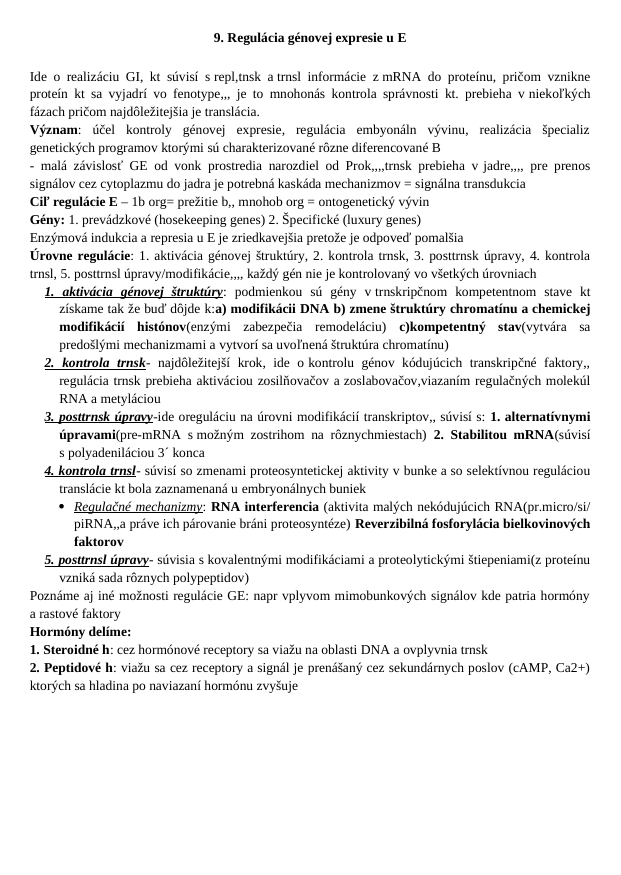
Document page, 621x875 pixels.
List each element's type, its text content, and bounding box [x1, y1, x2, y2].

text Poznáme aj iné možnosti regulácie GE: napr vplyvom mimobunkových signálov kde patria hormóny a rastové faktory [29, 588, 591, 621]
list Regulačné mechanizmy: RNA interferencia (aktivita malých nekódujúcich RNA(pr.micro/si/ piRNA,,a práve ich párovanie bráni proteosyntéze) Reverzibilná fosforylácia bielkovinových faktorov [59, 498, 591, 550]
text 2. Peptidové h: viažu sa cez receptory a signál je prenášaný cez sekundárnych poslov (cAMP, Ca2+) ktorých sa hladina po naviazaní hormónu zvyšuje [29, 659, 591, 693]
text 2. kontrola trnsk- najdôležitejší krok, ide o kontrolu génov kódujúcich transkripčné faktory,, regulácia trnsk prebieha aktiváciou zosilňovačov a zoslabovačov,viazaním regulačných molekúl RNA a metyláciou [44, 355, 591, 406]
text Ciľ regulácie E – 1b org= prežitie b,, mnohob org = ontogenetický vývin [29, 194, 591, 209]
text Enzýmová indukcia a represia u E je zriedkavejšia pretože je odpoveď pomalšia [29, 229, 591, 245]
text 3. posttrnsk úpravy-ide oreguláciu na úrovni modifikácií transkriptov,, súvisí s: 1. alternatívnymi úpravami(pre-mRNA s možným zostrihom na rôznychmiestach) 2. Stabilitou mRNA(súvisí s polyadeniláciou 3´ konca [44, 409, 591, 460]
text 1. Steroidné h: cez hormónové receptory sa viažu na oblasti DNA a ovplyvnia trnsk [29, 642, 591, 657]
text Význam: účel kontroly génovej expresie, regulácia embyonáln vývinu, realizácia špecializ genetických programov ktorými sú charakterizované rôzne diferencované B [29, 122, 591, 156]
text 4. kontrola trnsl- súvisí so zmenami proteosyntetickej aktivity v bunke a so selektívnou reguláciou translácie kt bola zaznamenaná u embryonálnych buniek [44, 462, 591, 496]
text Gény: 1. prevádzkové (hosekeeping genes) 2. Špecifické (luxury genes) [29, 212, 591, 227]
text 5. posttrnsl úpravy- súvisia s kovalentnými modifikáciami a proteolytickými štiepeniami(z proteínu vzniká sada rôznych polypeptidov) [44, 552, 591, 586]
text 1. aktivácia génovej štruktúry: podmienkou sú gény v trnskripčnom kompetentnom stave kt získame tak že buď dôjde k:a) modifikácii DNA b) zmene štruktúry chromatínu a chemickej modifikácií histónov(enzými zabezpečia remodeláciu) c)kompetentný stav(vytvára sa predošlými mechanizmami a vytvorí sa uvoľnená štruktúra chromatínu) [44, 283, 591, 353]
text Hormóny delíme: [29, 624, 591, 639]
text - malá závislosť GE od vonk prostredia narozdiel od Prok,,,,trnsk prebieha v jadre,,,, pre prenos signálov cez cytoplazmu do jadra je potrebná kaskáda mechanizmov = signálna transdukcia [29, 158, 591, 191]
text Ide o realizáciu GI, kt súvisí s repl,tnsk a trnsl informácie z mRNA do proteínu, pričom vznikne proteín kt sa vyjadrí vo fenotype,,, je to mnohonás kontrola správnosti kt. prebieha v niekoľkých fázach pričom najdôležitejšia je translácia. [29, 68, 591, 120]
text Úrovne regulácie: 1. aktivácia génovej štruktúry, 2. kontrola trnsk, 3. posttrnsk úpravy, 4. kontrola trnsl, 5. posttrnsl úpravy/modifikácie,,,, každý gén nie je kontrolovaný vo všetkých úrovniach [29, 247, 591, 281]
text 9. Regulácia génovej expresie u E [29, 29, 591, 45]
